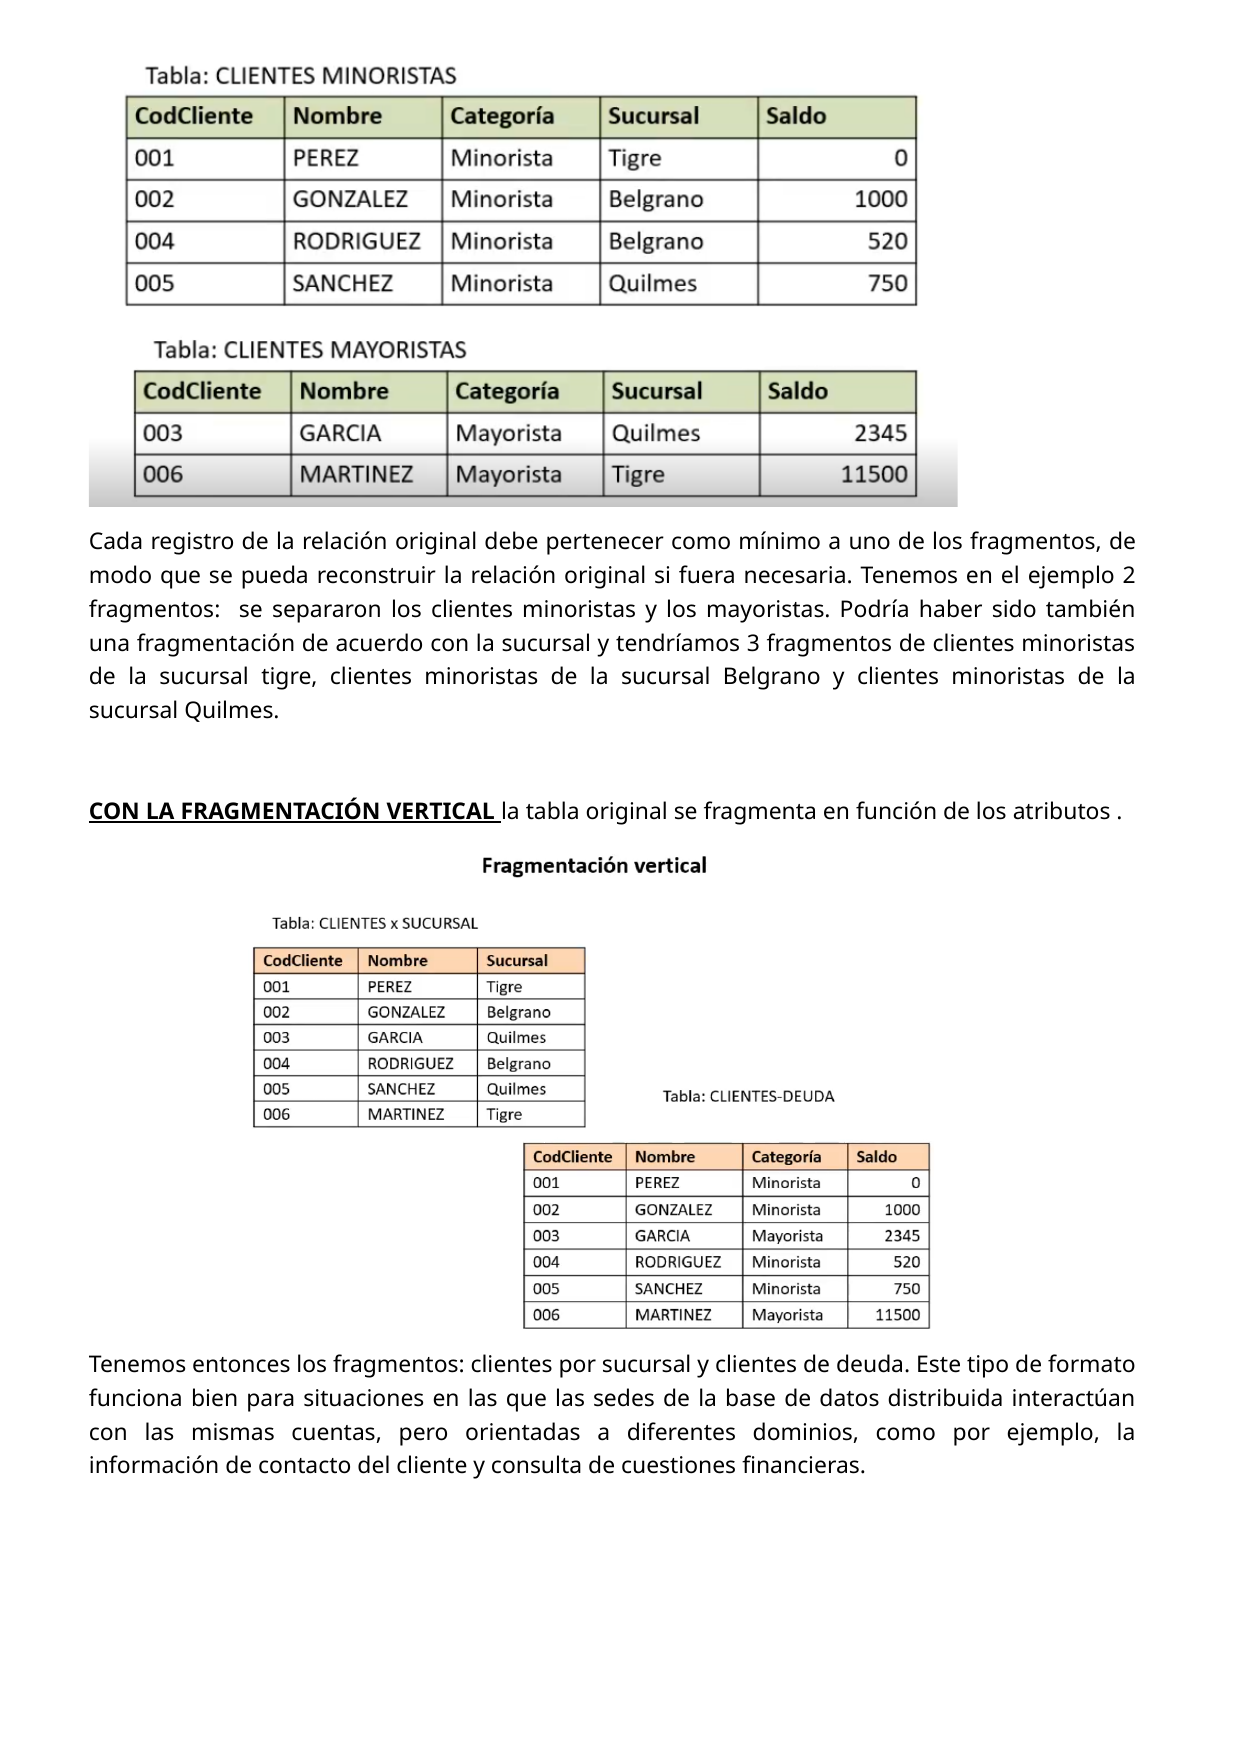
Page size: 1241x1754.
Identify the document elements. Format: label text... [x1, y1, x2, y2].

text Cada registro de la relación original debe pertenecer como mínimo a uno de los fragmentos, de modo que se pueda reconstruir la relación original si fuera necesaria. Tenemos en el ejemplo 2 fragmentos: se separaron los clientes minoristas y los mayoristas. Podría haber sido también una fragmentación de acuerdo con la sucursal y tendríamos 3 fragmentos de clientes minoristas de la sucursal tigre, clientes minoristas de la sucursal Belgrano y clientes minoristas de la sucursal Quilmes. [89, 525, 1137, 725]
picture [242, 845, 939, 1329]
picture [88, 44, 958, 507]
text CON LA FRAGMENTACIÓN VERTICAL la tabla original se fragmenta en función de los atributos . [89, 795, 1137, 826]
text Tenemos entonces los fragmentos: clientes por sucursal y clientes de deuda. Este tipo de formato funciona bien para situaciones en las que las sedes de la base de datos distribuida interactúan con las mismas cuentas, pero orientadas a diferentes dominios, como por ejemplo, la información de contacto del cliente y consulta de cuestiones financieras. [89, 1348, 1137, 1481]
